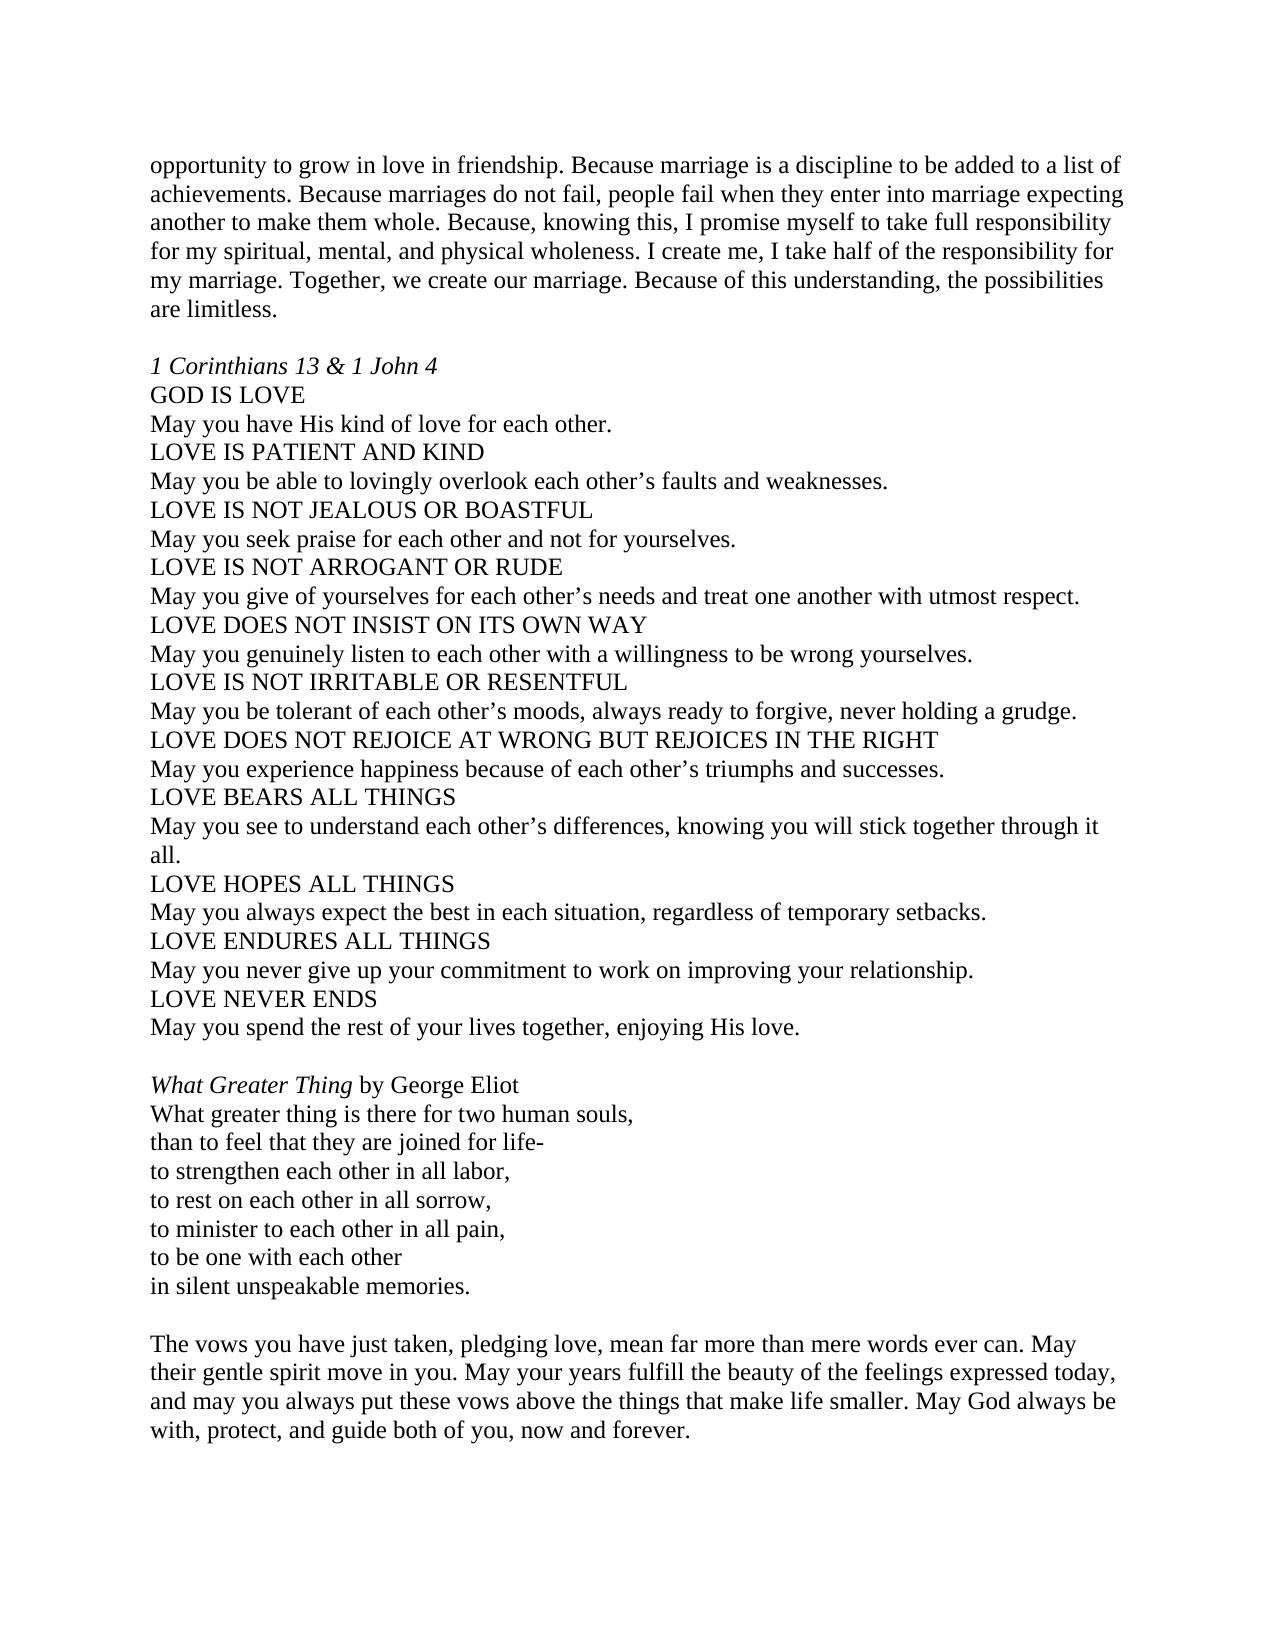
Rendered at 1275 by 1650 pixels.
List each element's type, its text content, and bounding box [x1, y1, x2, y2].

text What greater thing is there for two human souls, than to feel that they are joined for life- to strengthen each other in all labor, to rest on each other in all sorrow, to minister to each other in all pain, to be one with each other in silent unspeakable memories. [150, 1099, 1125, 1300]
text What Greater Thing by George Eliot [150, 1070, 1125, 1099]
text LOVE IS NOT ARROGANT OR RUDE [150, 552, 1125, 581]
text May you have His kind of love for each other. [150, 409, 1125, 437]
text The vows you have just taken, pledging love, mean far more than mere words ever can. May their gentle spirit move in you. May your years fulfill the beauty of the feelings expressed today, and may you always put these vows above the things that make life smaller. May God always be with, protect, and guide both of you, now and forever. [150, 1329, 1125, 1472]
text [150, 150, 1125, 322]
text LOVE IS PATIENT AND KIND [150, 437, 1125, 466]
text LOVE HOPES ALL THINGS [150, 869, 1125, 897]
text May you see to understand each other’s differences, knowing you will stick together through it all. [150, 811, 1125, 869]
text LOVE NEVER ENDS [150, 984, 1125, 1012]
text May you be able to lovingly overlook each other’s faults and weaknesses. [150, 466, 1125, 495]
text May you give of yourselves for each other’s needs and treat one another with utmost respect. [150, 581, 1125, 610]
text 1 Corinthians 13 & 1 John 4 [150, 351, 1125, 380]
text LOVE DOES NOT INSIST ON ITS OWN WAY [150, 610, 1125, 639]
text May you experience happiness because of each other’s triumphs and successes. [150, 754, 1125, 782]
text LOVE IS NOT IRRITABLE OR RESENTFUL [150, 667, 1125, 696]
text May you seek praise for each other and not for yourselves. [150, 524, 1125, 552]
text GOD IS LOVE [150, 380, 1125, 409]
text LOVE IS NOT JEALOUS OR BOASTFUL [150, 495, 1125, 524]
text LOVE BEARS ALL THINGS [150, 782, 1125, 811]
text May you spend the rest of your lives together, enjoying His love. [150, 1012, 1125, 1041]
text May you be tolerant of each other’s moods, always ready to forgive, never holding a grudge. LOVE DOES NOT REJOICE AT WRONG BUT REJOICES IN THE RIGHT [150, 696, 1125, 754]
text May you genuinely listen to each other with a willingness to be wrong yourselves. [150, 639, 1125, 667]
text May you always expect the best in each situation, regardless of temporary setbacks. [150, 897, 1125, 926]
text May you never give up your commitment to work on improving your relationship. [150, 955, 1125, 984]
text LOVE ENDURES ALL THINGS [150, 926, 1125, 955]
